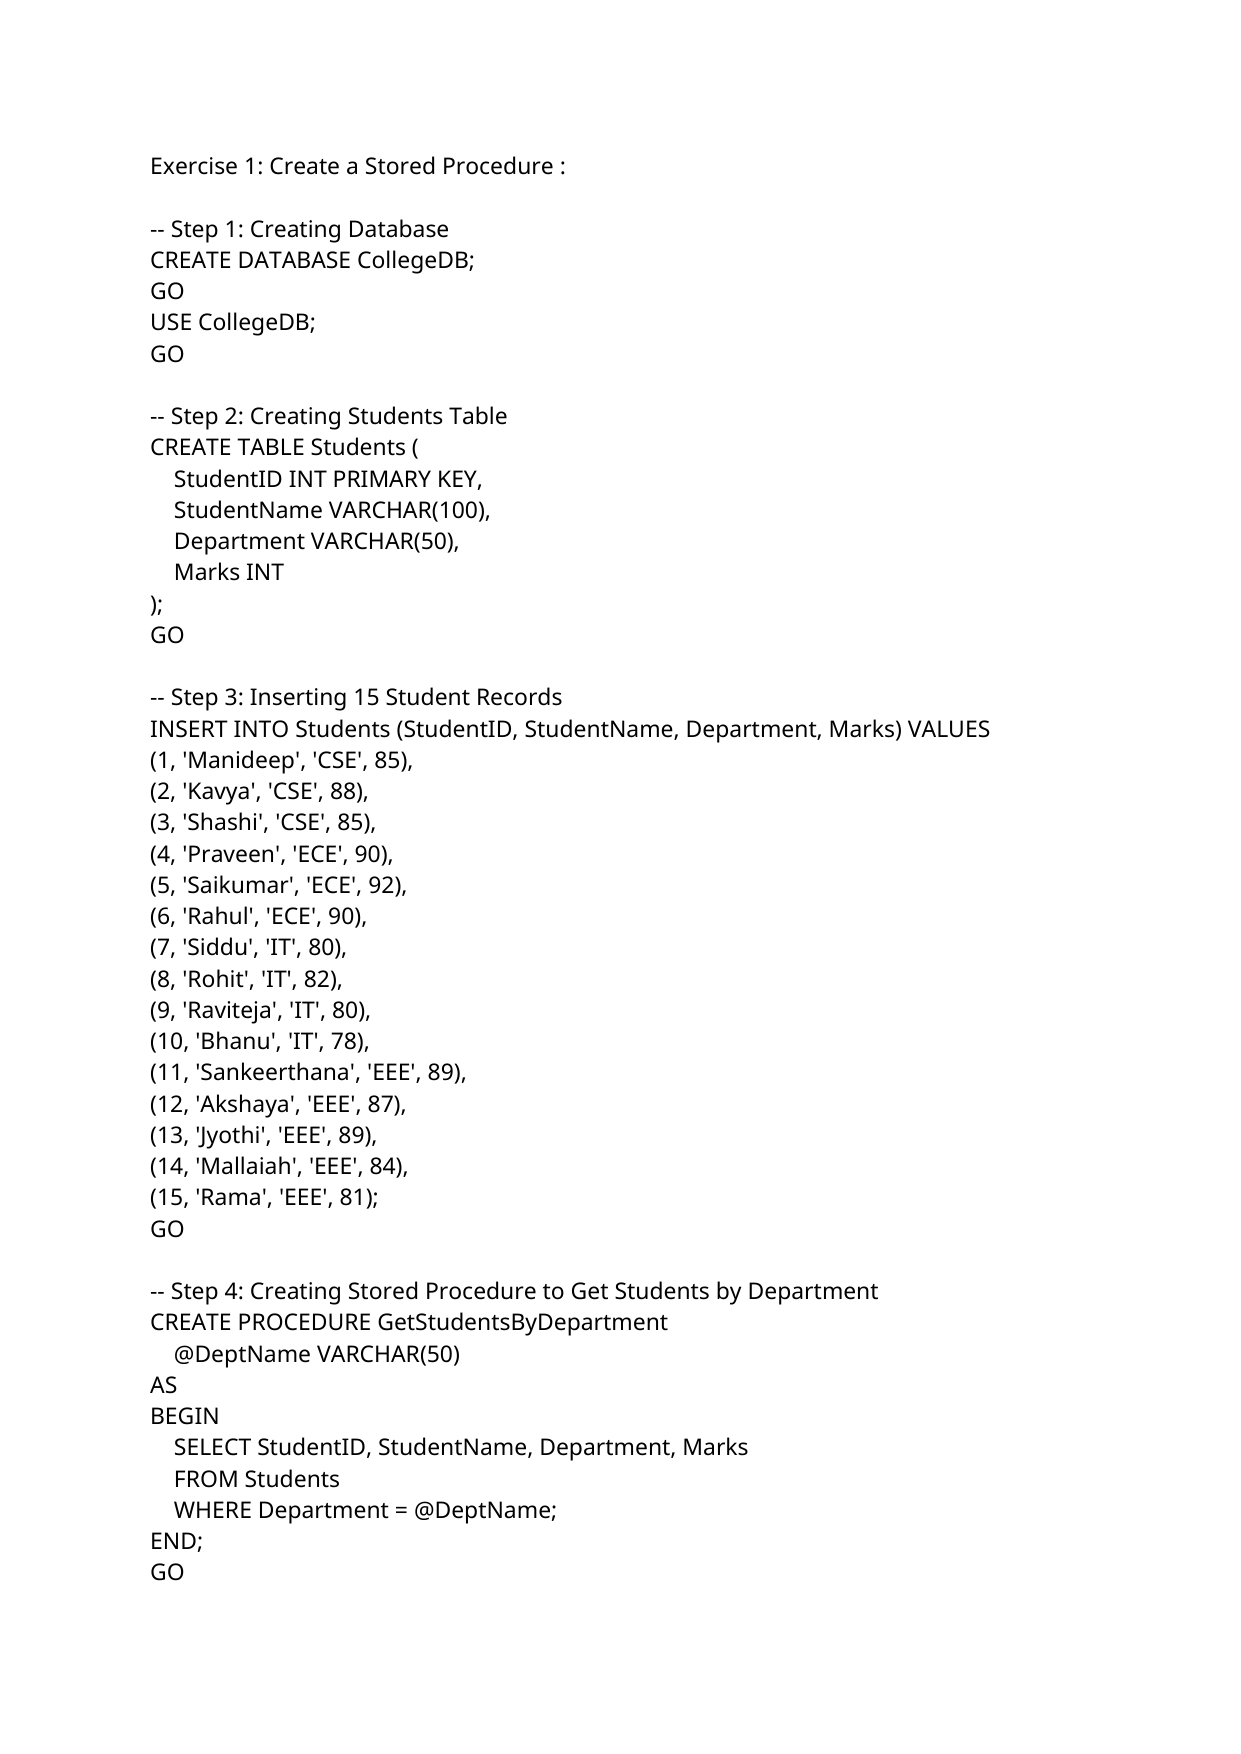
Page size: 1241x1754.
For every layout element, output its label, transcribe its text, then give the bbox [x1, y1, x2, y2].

text Exercise 1: Create a Stored Procedure : [150, 150, 1090, 181]
text (10, 'Bhanu', 'IT', 78), [150, 1025, 1090, 1056]
text @DeptName VARCHAR(50) [150, 1337, 1090, 1369]
text (15, 'Rama', 'EEE', 81); [150, 1181, 1090, 1212]
text StudentName VARCHAR(100), [150, 494, 1090, 525]
text -- Step 2: Creating Students Table [150, 400, 1090, 431]
text -- Step 1: Creating Database [150, 212, 1090, 244]
text WHERE Department = @DeptName; [150, 1494, 1090, 1525]
text (11, 'Sankeerthana', 'EEE', 89), [150, 1056, 1090, 1087]
text (13, 'Jyothi', 'EEE', 89), [150, 1119, 1090, 1150]
text Department VARCHAR(50), [150, 525, 1090, 556]
text Marks INT [150, 556, 1090, 587]
text AS [150, 1369, 1090, 1400]
text (14, 'Mallaiah', 'EEE', 84), [150, 1150, 1090, 1181]
text GO [150, 1556, 1090, 1587]
text (5, 'Saikumar', 'ECE', 92), [150, 869, 1090, 900]
text StudentID INT PRIMARY KEY, [150, 462, 1090, 494]
text ); [150, 587, 1090, 619]
text GO [150, 1212, 1090, 1244]
text -- Step 3: Inserting 15 Student Records [150, 681, 1090, 712]
text BEGIN [150, 1400, 1090, 1431]
text -- Step 4: Creating Stored Procedure to Get Students by Department [150, 1275, 1090, 1306]
text (12, 'Akshaya', 'EEE', 87), [150, 1087, 1090, 1119]
text END; [150, 1525, 1090, 1556]
text USE CollegeDB; [150, 306, 1090, 337]
text GO [150, 275, 1090, 306]
text (6, 'Rahul', 'ECE', 90), [150, 900, 1090, 931]
text FROM Students [150, 1462, 1090, 1494]
text SELECT StudentID, StudentName, Department, Marks [150, 1431, 1090, 1462]
text (2, 'Kavya', 'CSE', 88), [150, 775, 1090, 806]
text (3, 'Shashi', 'CSE', 85), [150, 806, 1090, 837]
text GO [150, 337, 1090, 369]
text (4, 'Praveen', 'ECE', 90), [150, 837, 1090, 869]
text CREATE TABLE Students ( [150, 431, 1090, 462]
text CREATE PROCEDURE GetStudentsByDepartment [150, 1306, 1090, 1337]
text (7, 'Siddu', 'IT', 80), [150, 931, 1090, 962]
text INSERT INTO Students (StudentID, StudentName, Department, Marks) VALUES [150, 712, 1090, 744]
text GO [150, 619, 1090, 650]
text CREATE DATABASE CollegeDB; [150, 244, 1090, 275]
text (9, 'Raviteja', 'IT', 80), [150, 994, 1090, 1025]
text (8, 'Rohit', 'IT', 82), [150, 962, 1090, 994]
text (1, 'Manideep', 'CSE', 85), [150, 744, 1090, 775]
